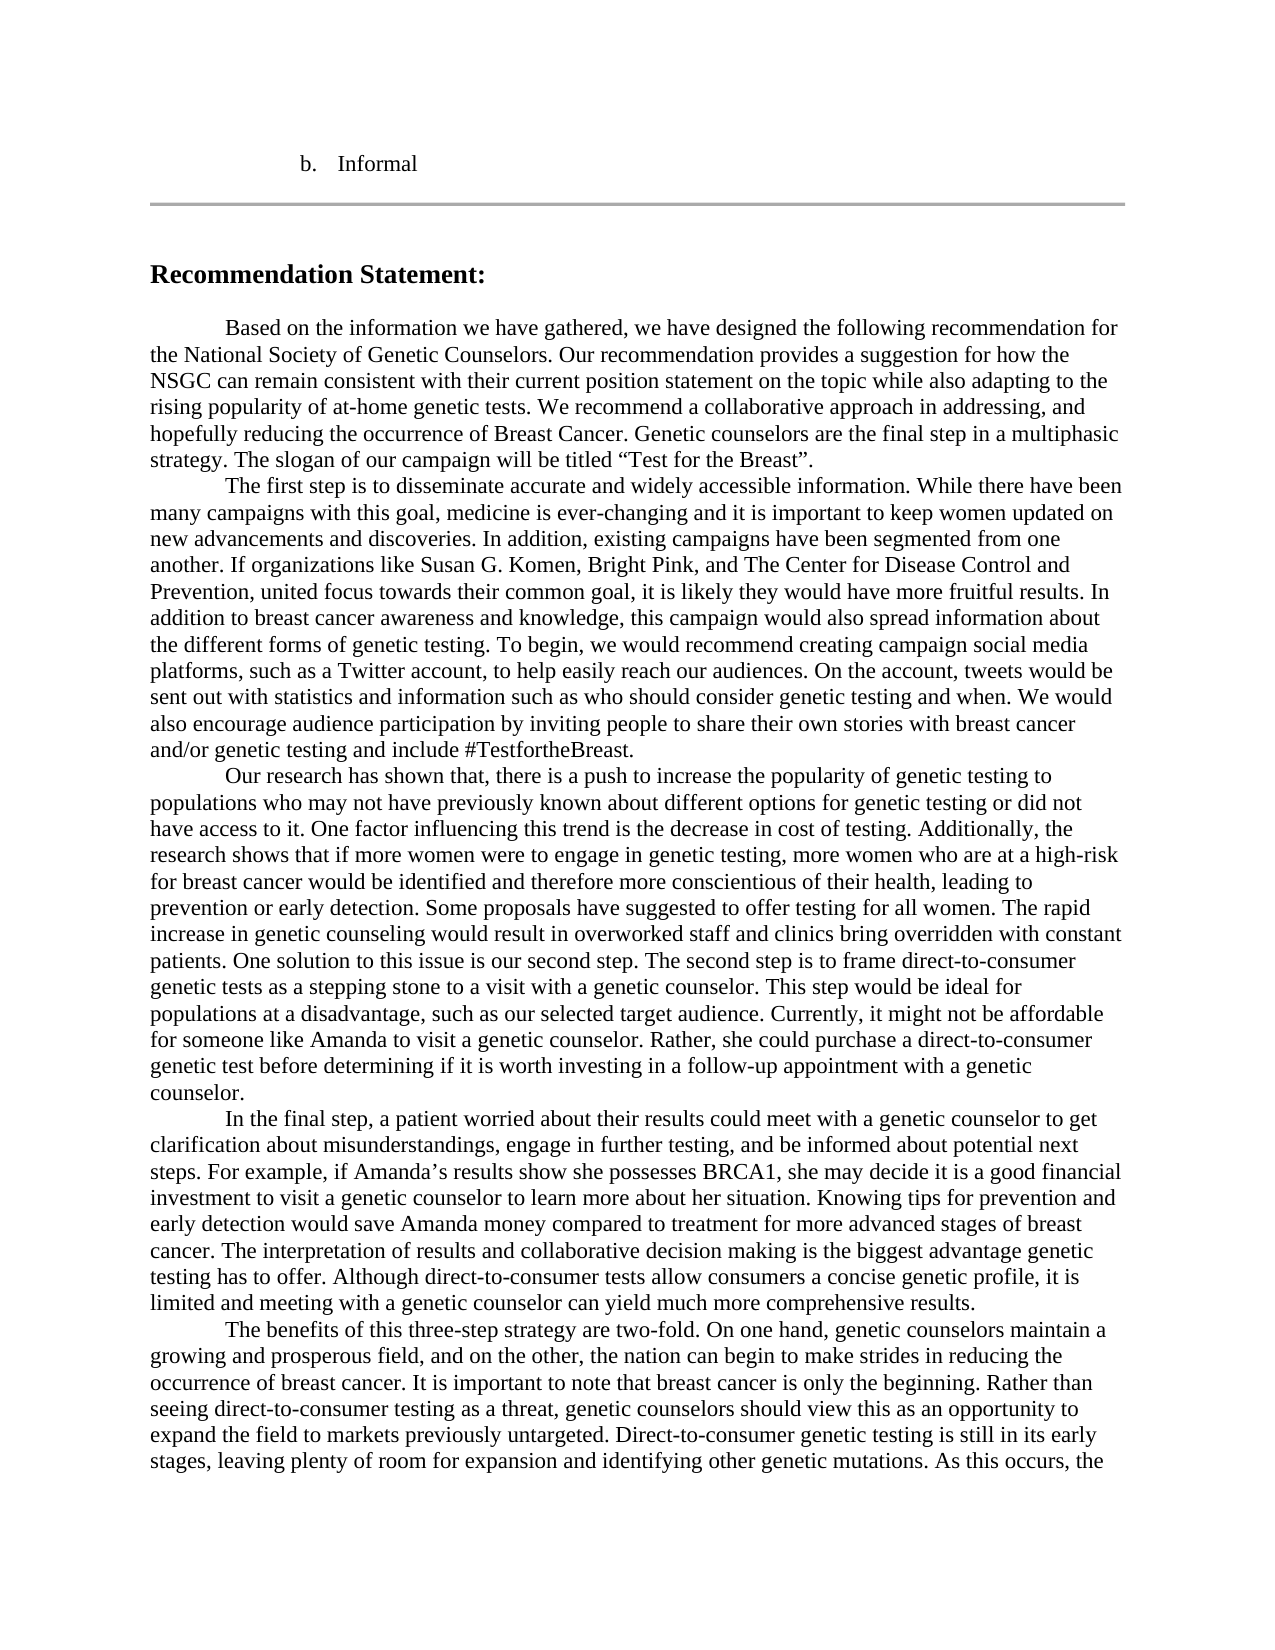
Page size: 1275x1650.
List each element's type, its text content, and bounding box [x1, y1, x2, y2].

list Informal [300, 150, 1125, 176]
text Recommendation Statement: [150, 258, 1125, 289]
text In the final step, a patient worried about their results could meet with a genetic counselor to get clarification about misunderstandings, engage in further testing, and be informed about potential next steps. For example, if Amanda’s results show she possesses BRCA1, she may decide it is a good financial investment to visit a genetic counselor to learn more about her situation. Knowing tips for prevention and early detection would save Amanda money compared to treatment for more advanced stages of breast cancer. The interpretation of results and collaborative decision making is the biggest advantage genetic testing has to offer. Although direct-to-consumer tests allow consumers a concise genetic profile, it is limited and meeting with a genetic counselor can yield much more comprehensive results. [150, 1105, 1125, 1316]
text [150, 1316, 1125, 1474]
text The first step is to disseminate accurate and widely accessible information. While there have been many campaigns with this goal, medicine is ever-changing and it is important to keep women updated on new advancements and discoveries. In addition, existing campaigns have been segmented from one another. If organizations like Susan G. Komen, Bright Pink, and The Center for Disease Control and Prevention, united focus towards their common goal, it is likely they would have more fruitful results. In addition to breast cancer awareness and knowledge, this campaign would also spread information about the different forms of genetic testing. To begin, we would recommend creating campaign social media platforms, such as a Twitter account, to help easily reach our audiences. On the account, tweets would be sent out with statistics and information such as who should consider genetic testing and when. We would also encourage audience participation by inviting people to share their own stories with breast cancer and/or genetic testing and include #TestfortheBreast. [150, 472, 1125, 762]
text Our research has shown that, there is a push to increase the popularity of genetic testing to populations who may not have previously known about different options for genetic testing or did not have access to it. One factor influencing this trend is the decrease in cost of testing. Additionally, the research shows that if more women were to engage in genetic testing, more women who are at a high-risk for breast cancer would be identified and therefore more conscientious of their health, leading to prevention or early detection. Some proposals have suggested to offer testing for all women. The rapid increase in genetic counseling would result in overworked staff and clinics bring overridden with constant patients. One solution to this issue is our second step. The second step is to frame direct-to-consumer genetic tests as a stepping stone to a visit with a genetic counselor. This step would be ideal for populations at a disadvantage, such as our selected target audience. Currently, it might not be affordable for someone like Amanda to visit a genetic counselor. Rather, she could purchase a direct-to-consumer genetic test before determining if it is worth investing in a follow-up appointment with a genetic counselor. [150, 762, 1125, 1105]
text Based on the information we have gathered, we have designed the following recommendation for the National Society of Genetic Counselors. Our recommendation provides a suggestion for how the NSGC can remain consistent with their current position statement on the topic while also adapting to the rising popularity of at-home genetic tests. We recommend a collaborative approach in addressing, and hopefully reducing the occurrence of Breast Cancer. Genetic counselors are the final step in a multiphasic strategy. The slogan of our campaign will be titled “Test for the Breast”. [150, 314, 1125, 472]
